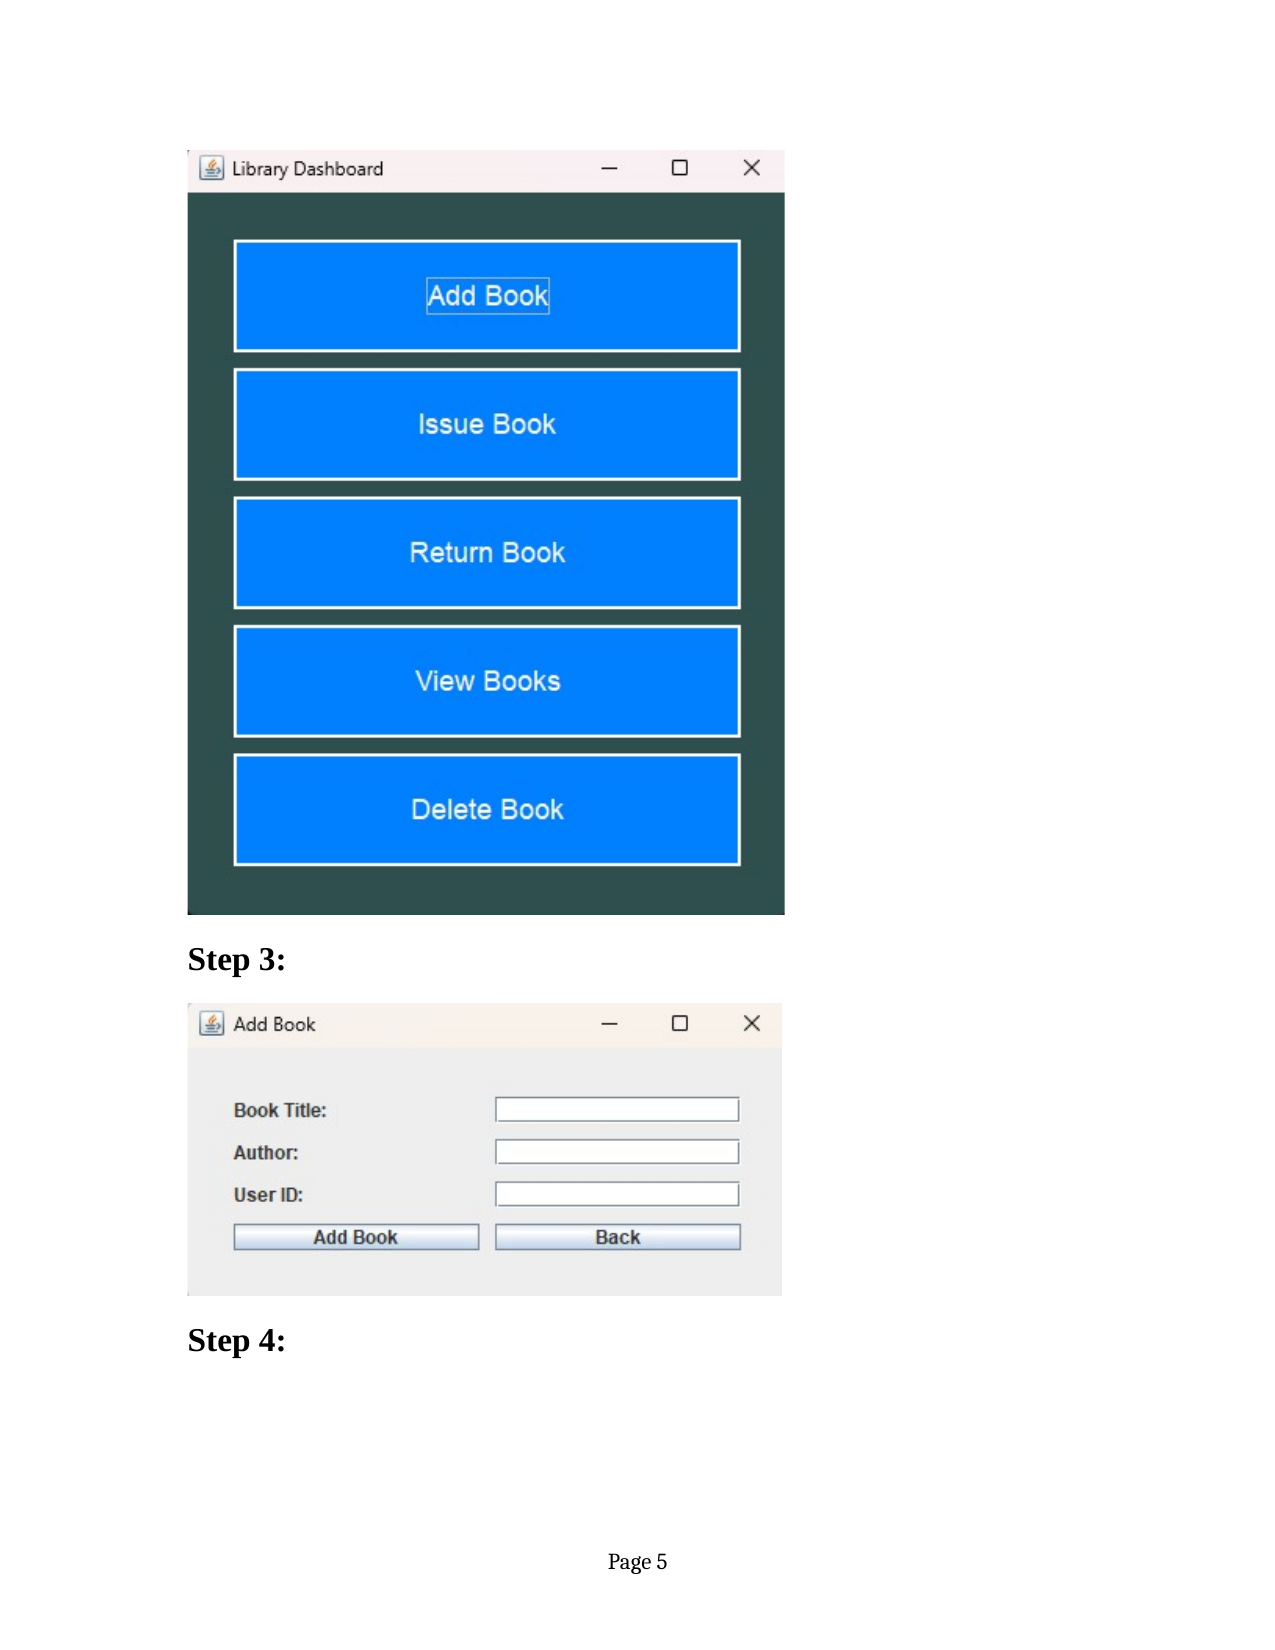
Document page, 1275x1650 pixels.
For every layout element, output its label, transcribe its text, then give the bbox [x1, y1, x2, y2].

text Step 3: [187, 939, 1087, 977]
picture [187, 1003, 782, 1296]
picture [187, 150, 785, 915]
text Step 4: [187, 1320, 1087, 1358]
